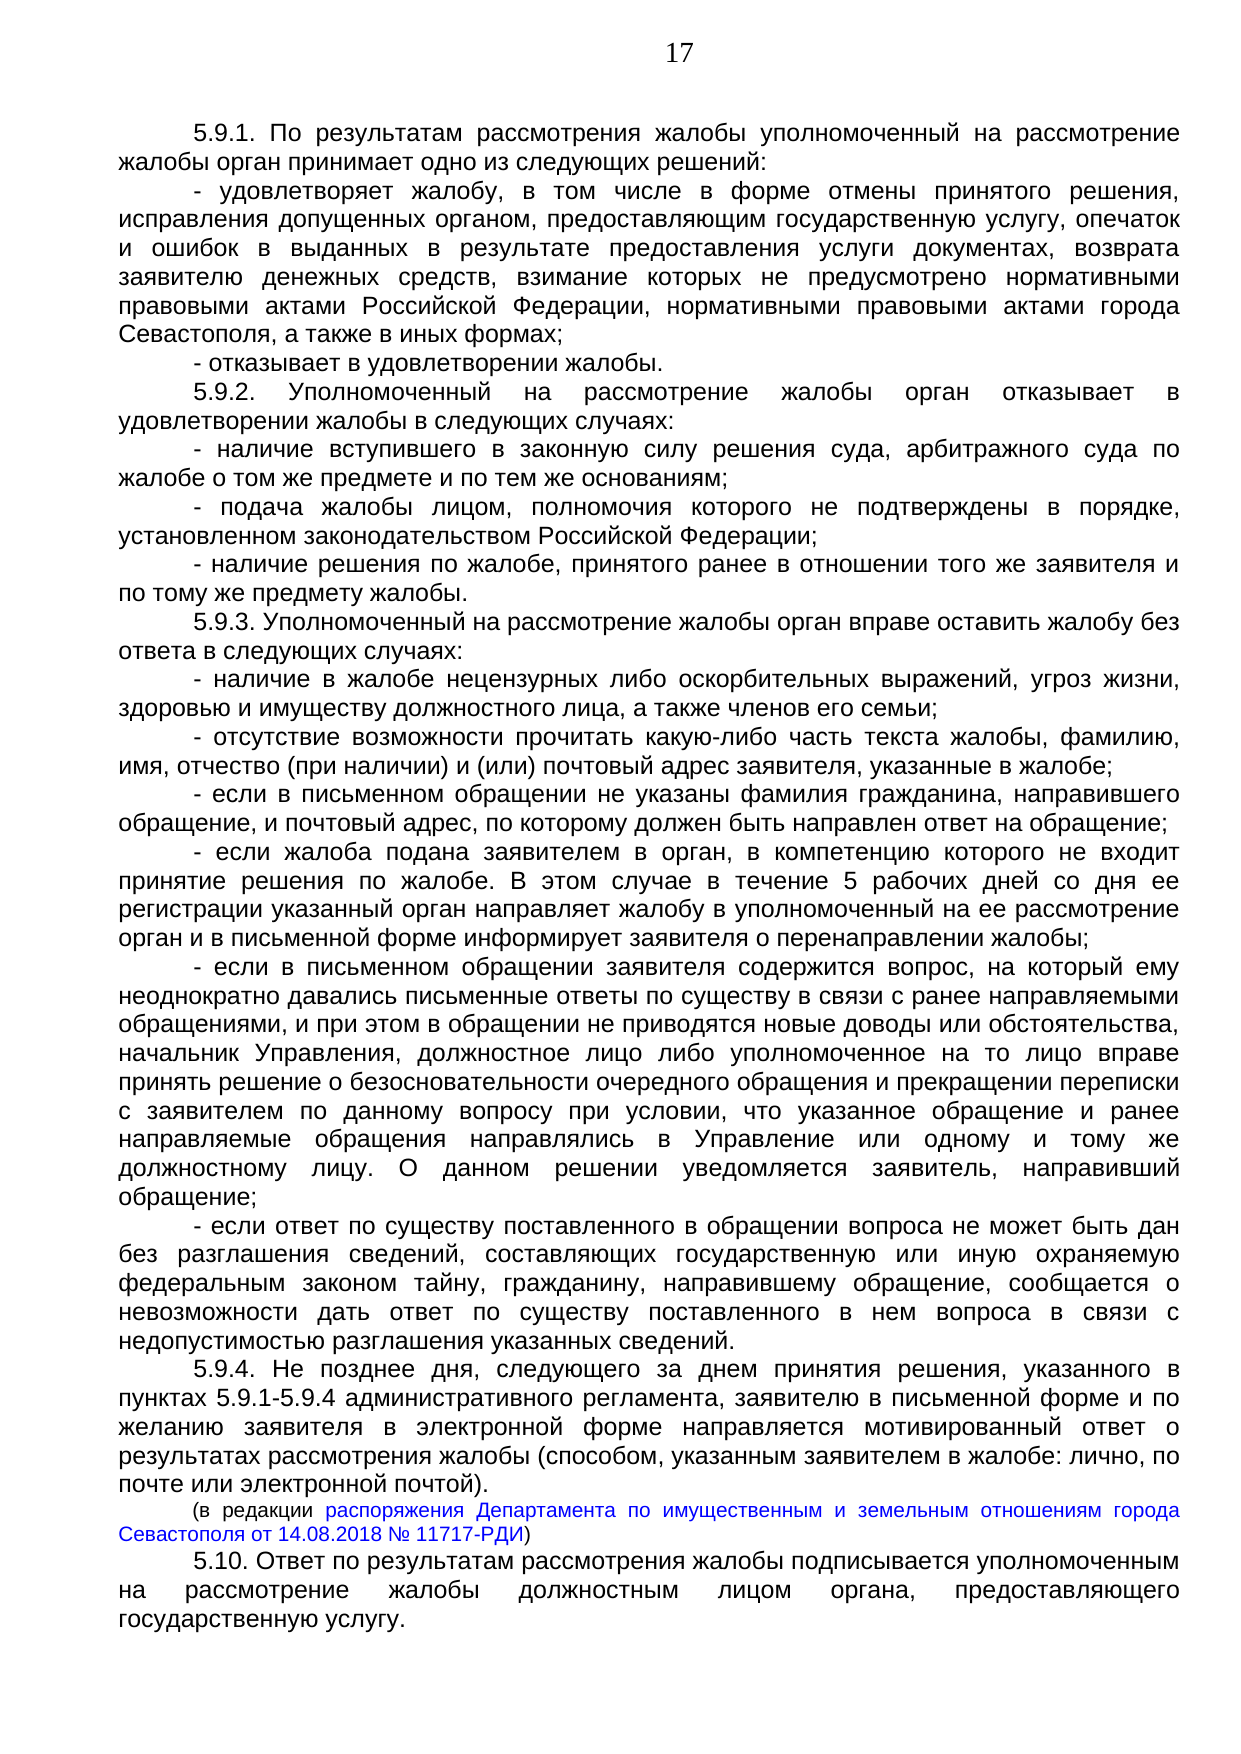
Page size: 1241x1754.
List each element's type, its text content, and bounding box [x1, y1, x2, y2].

text - отсутствие возможности прочитать какую-либо часть текста жалобы, фамилию, имя, отчество (при наличии) и (или) почтовый адрес заявителя, указанные в жалобе; [118, 722, 1181, 779]
text 5.10. Ответ по результатам рассмотрения жалобы подписывается уполномоченным на рассмотрение жалобы должностным лицом органа, предоставляющего государственную услугу. [118, 1546, 1181, 1632]
text - если ответ по существу поставленного в обращении вопроса не может быть дан без разглашения сведений, составляющих государственную или иную охраняемую федеральным законом тайну, гражданину, направившему обращение, сообщается о невозможности дать ответ по существу поставленного в нем вопроса в связи с недопустимостью разглашения указанных сведений. [118, 1211, 1181, 1354]
text - отказывает в удовлетворении жалобы. [118, 348, 1181, 377]
text (в редакции распоряжения Департамента по имущественным и земельным отношениям города Севастополя от 14.08.2018 № 11717-РДИ) [118, 1498, 1181, 1546]
text - если в письменном обращении заявителя содержится вопрос, на который ему неоднократно давались письменные ответы по существу в связи с ранее направляемыми обращениями, и при этом в обращении не приводятся новые доводы или обстоятельства, начальник Управления, должностное лицо либо уполномоченное на то лицо вправе принять решение о безосновательности очередного обращения и прекращении переписки с заявителем по данному вопросу при условии, что указанное обращение и ранее направляемые обращения направлялись в Управление или одному и тому же должностному лицу. О данном решении уведомляется заявитель, направивший обращение; [118, 952, 1181, 1211]
text - подача жалобы лицом, полномочия которого не подтверждены в порядке, установленном законодательством Российской Федерации; [118, 492, 1181, 549]
text - если жалоба подана заявителем в орган, в компетенцию которого не входит принятие решения по жалобе. В этом случае в течение 5 рабочих дней со дня ее регистрации указанный орган направляет жалобу в уполномоченный на ее рассмотрение орган и в письменной форме информирует заявителя о перенаправлении жалобы; [118, 837, 1181, 952]
text - наличие в жалобе нецензурных либо оскорбительных выражений, угроз жизни, здоровью и имуществу должностного лица, а также членов его семьи; [118, 664, 1181, 722]
text - если в письменном обращении не указаны фамилия гражданина, направившего обращение, и почтовый адрес, по которому должен быть направлен ответ на обращение; [118, 779, 1181, 837]
text - наличие решения по жалобе, принятого ранее в отношении того же заявителя и по тому же предмету жалобы. [118, 549, 1181, 607]
text 5.9.4. Не позднее дня, следующего за днем принятия решения, указанного в пунктах 5.9.1-5.9.4 административного регламента, заявителю в письменной форме и по желанию заявителя в электронной форме направляется мотивированный ответ о результатах рассмотрения жалобы (способом, указанным заявителем в жалобе: лично, по почте или электронной почтой). [118, 1354, 1181, 1498]
text 5.9.1. По результатам рассмотрения жалобы уполномоченный на рассмотрение жалобы орган принимает одно из следующих решений: [118, 118, 1181, 176]
text 5.9.2. Уполномоченный на рассмотрение жалобы орган отказывает в удовлетворении жалобы в следующих случаях: [118, 377, 1181, 434]
text - наличие вступившего в законную силу решения суда, арбитражного суда по жалобе о том же предмете и по тем же основаниям; [118, 434, 1181, 492]
text - удовлетворяет жалобу, в том числе в форме отмены принятого решения, исправления допущенных органом, предоставляющим государственную услугу, опечаток и ошибок в выданных в результате предоставления услуги документах, возврата заявителю денежных средств, взимание которых не предусмотрено нормативными правовыми актами Российской Федерации, нормативными правовыми актами города Севастополя, а также в иных формах; [118, 176, 1181, 348]
text 5.9.3. Уполномоченный на рассмотрение жалобы орган вправе оставить жалобу без ответа в следующих случаях: [118, 607, 1181, 664]
